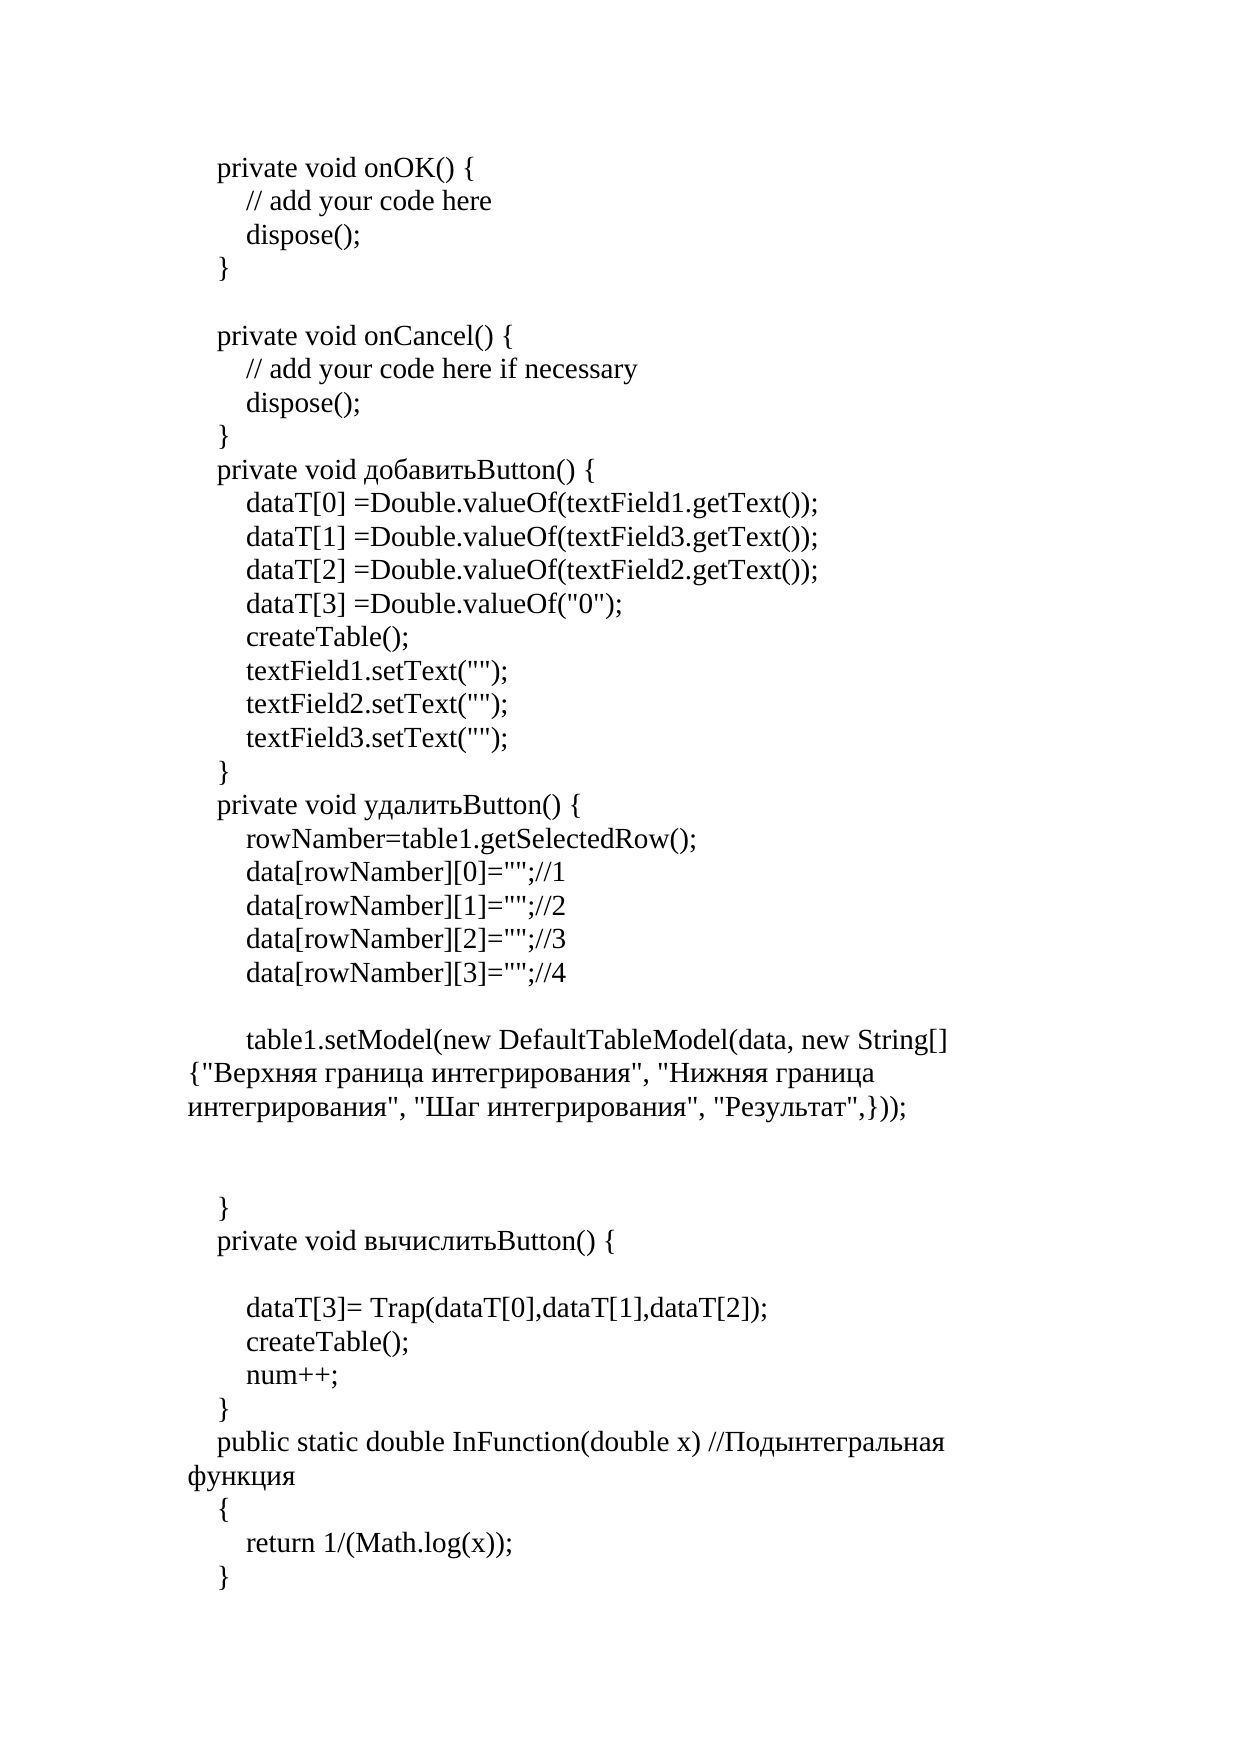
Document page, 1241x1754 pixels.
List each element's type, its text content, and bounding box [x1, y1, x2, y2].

text data[rowNamber][0]="";//1 [187, 854, 1053, 888]
text private void удалитьButton() { [187, 787, 1053, 821]
text table1.setModel(new DefaultTableModel(data, new String[]{"Верхняя граница интегрирования", "Нижняя граница интегрирования", "Шаг интегрирования", "Результат",})); [187, 1022, 1053, 1123]
text } [187, 1559, 1053, 1592]
text data[rowNamber][1]="";//2 [187, 888, 1053, 921]
text data[rowNamber][2]="";//3 [187, 921, 1053, 955]
text } [187, 418, 1053, 452]
text // add your code here [187, 183, 1053, 217]
text private void onOK() { [187, 150, 1053, 183]
text dispose(); [187, 385, 1053, 418]
text textField1.setText(""); [187, 653, 1053, 687]
text dataT[0] =Double.valueOf(textField1.getText()); [187, 485, 1053, 519]
text } [187, 251, 1053, 284]
text private void вычислитьButton() { [187, 1223, 1053, 1257]
text createTable(); [187, 1324, 1053, 1357]
text rowNamber=table1.getSelectedRow(); [187, 821, 1053, 854]
text createTable(); [187, 619, 1053, 653]
text // add your code here if necessary [187, 351, 1053, 385]
text return 1/(Math.log(x)); [187, 1525, 1053, 1559]
text } [187, 1391, 1053, 1424]
text dataT[2] =Double.valueOf(textField2.getText()); [187, 552, 1053, 586]
text data[rowNamber][3]="";//4 [187, 955, 1053, 988]
text textField3.setText(""); [187, 720, 1053, 754]
text dispose(); [187, 217, 1053, 251]
text textField2.setText(""); [187, 687, 1053, 720]
text dataT[3]= Trap(dataT[0],dataT[1],dataT[2]); [187, 1290, 1053, 1324]
text } [187, 754, 1053, 787]
text dataT[1] =Double.valueOf(textField3.getText()); [187, 519, 1053, 552]
text num++; [187, 1357, 1053, 1391]
text private void onCancel() { [187, 318, 1053, 351]
text } [187, 1190, 1053, 1223]
text { [187, 1492, 1053, 1525]
text private void добавитьButton() { [187, 452, 1053, 485]
text public static double InFunction(double x) //Подынтегральная функция [187, 1424, 1053, 1492]
text dataT[3] =Double.valueOf("0"); [187, 586, 1053, 619]
